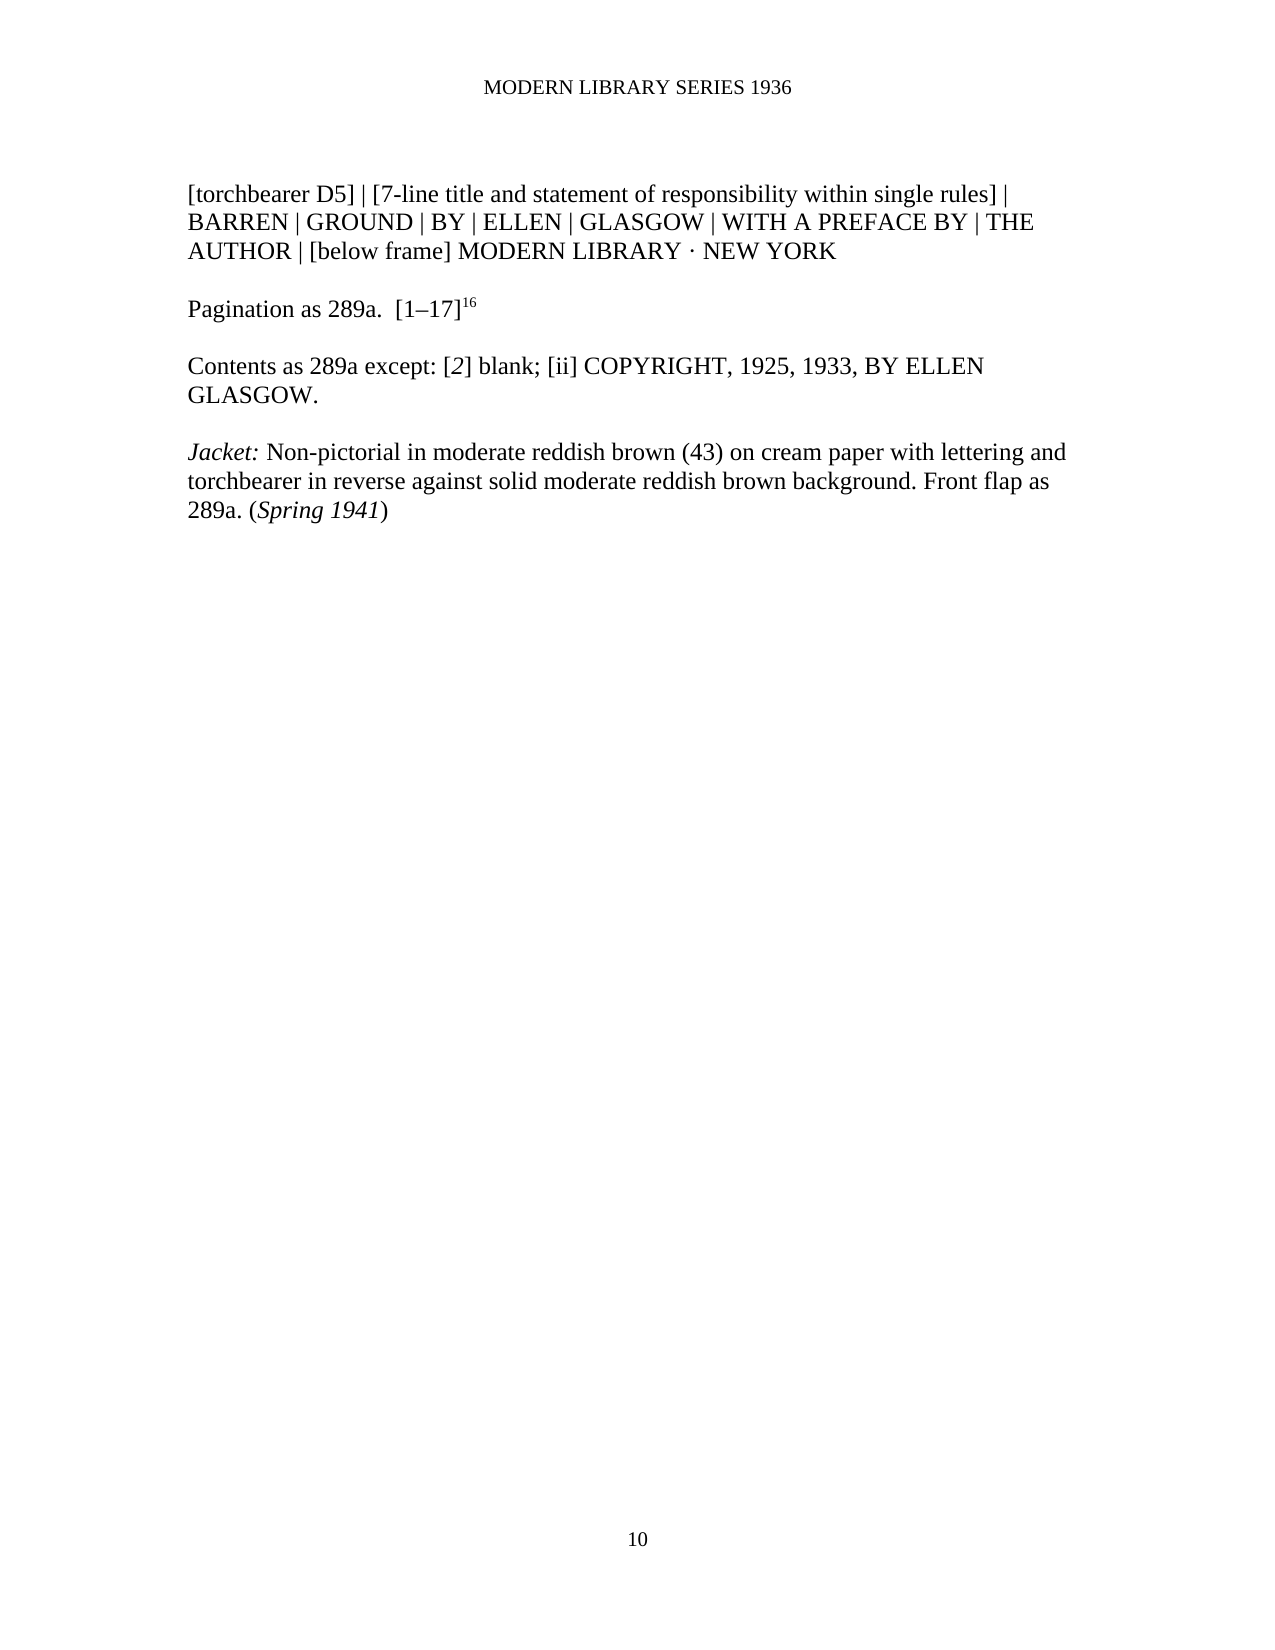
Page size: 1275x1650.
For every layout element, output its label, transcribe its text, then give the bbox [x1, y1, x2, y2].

text Contents as 289a except: [2] blank; [ii] COPYRIGHT, 1925, 1933, BY ELLEN GLASGOW. [187, 351, 1087, 409]
text [torchbearer D5] | [7-line title and statement of responsibility within single rules] | BARREN | GROUND | BY | ELLEN | GLASGOW | WITH A PREFACE BY | THE AUTHOR | [below frame] MODERN LIBRARY · NEW YORK [187, 179, 1087, 265]
text Jacket: Non-pictorial in moderate reddish brown (43) on cream paper with lettering and torchbearer in reverse against solid moderate reddish brown background. Front flap as 289a. (Spring 1941) [187, 437, 1087, 524]
text Pagination as 289a. [1–17]16 [187, 294, 1087, 322]
